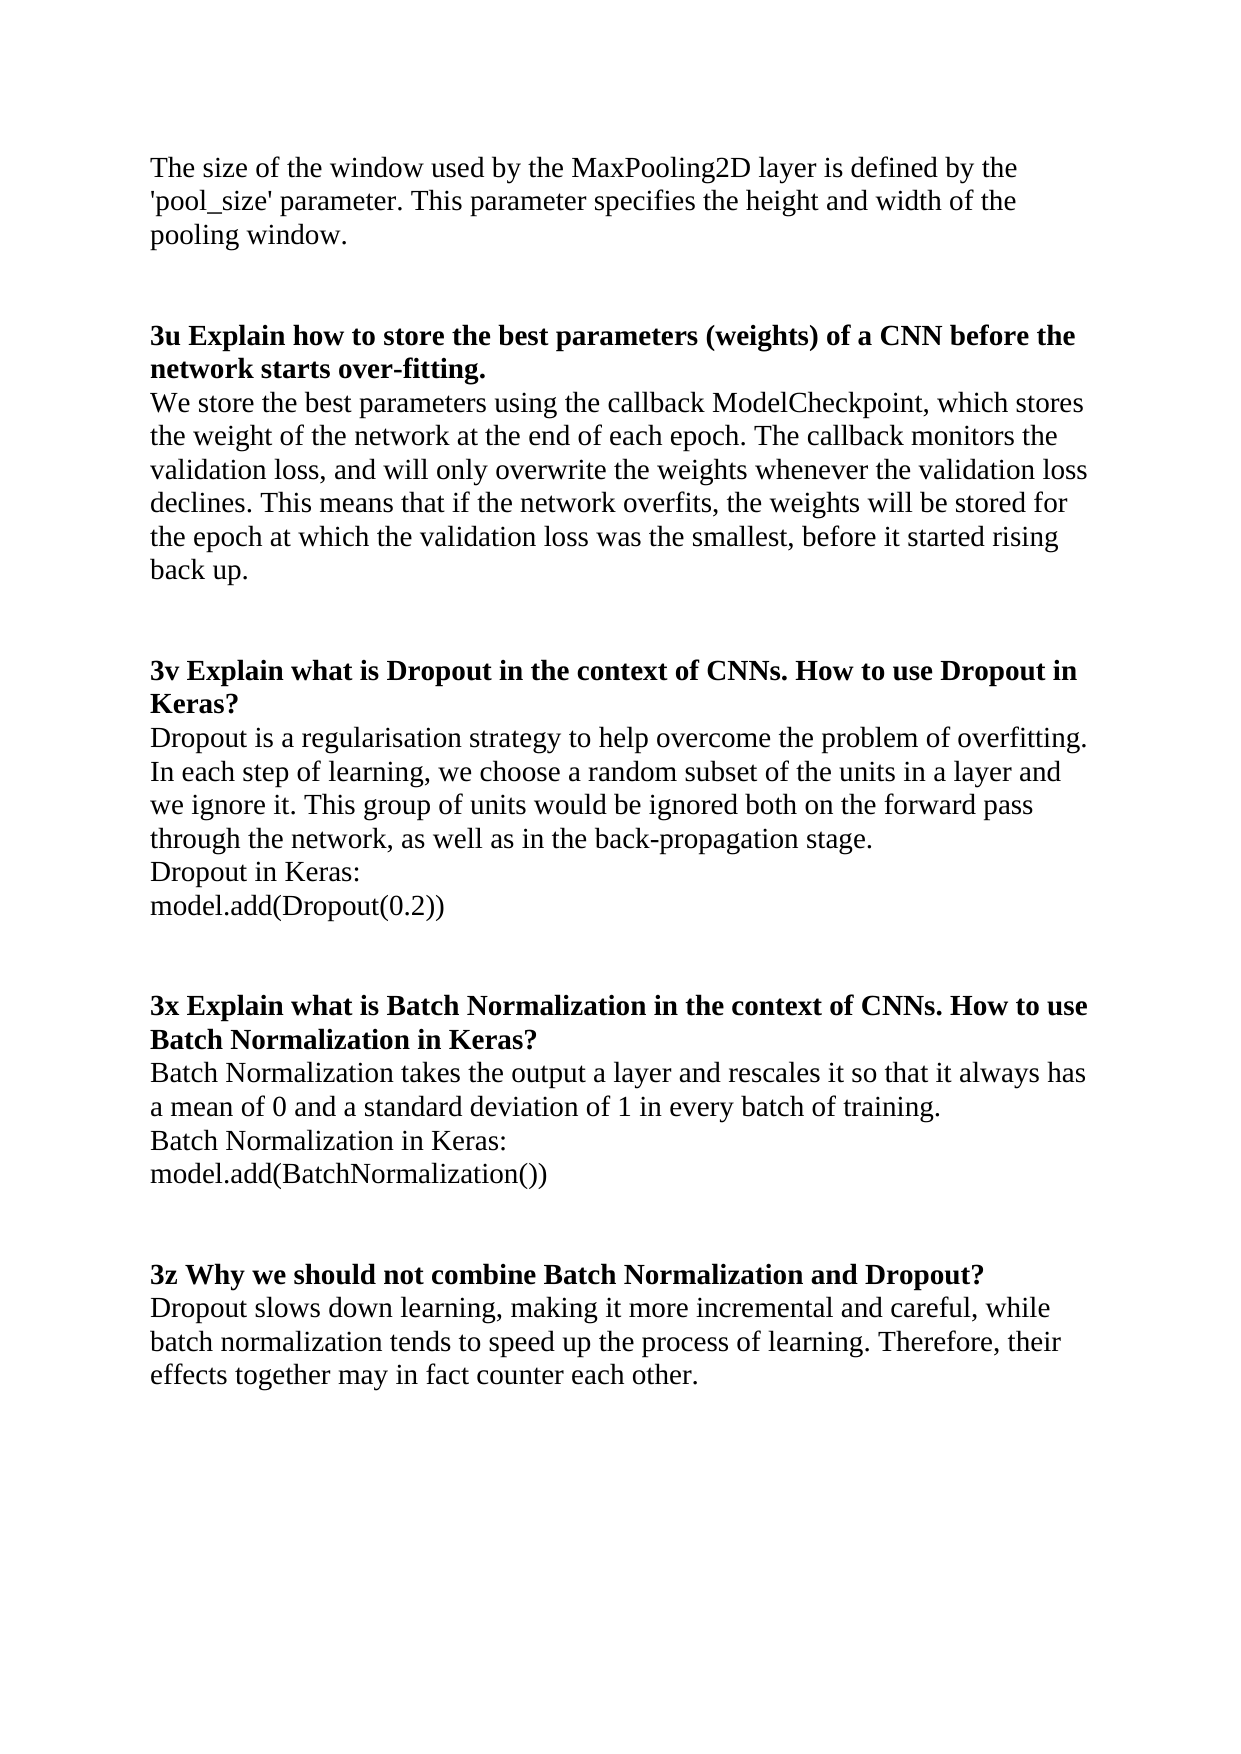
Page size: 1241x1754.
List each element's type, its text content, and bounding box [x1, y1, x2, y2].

text 3u Explain how to store the best parameters (weights) of a CNN before the network starts over-fitting. [150, 318, 1090, 385]
text 3v Explain what is Dropout in the context of CNNs. How to use Dropout in Keras? [150, 653, 1090, 720]
text We store the best parameters using the callback ModelCheckpoint, which stores the weight of the network at the end of each epoch. The callback monitors the validation loss, and will only overwrite the weights whenever the validation loss declines. This means that if the network overfits, the weights will be stored for the epoch at which the validation loss was the smallest, before it started rising back up. [150, 385, 1090, 586]
text model.add(Dropout(0.2)) [150, 888, 1090, 921]
text 3x Explain what is Batch Normalization in the context of CNNs. How to use Batch Normalization in Keras? [150, 988, 1090, 1056]
text Batch Normalization takes the output a layer and rescales it so that it always has a mean of 0 and a standard deviation of 1 in every batch of training. [150, 1056, 1090, 1123]
text Dropout slows down learning, making it more incremental and careful, while batch normalization tends to speed up the process of learning. Therefore, their effects together may in fact counter each other. [150, 1290, 1090, 1391]
text Batch Normalization in Keras: [150, 1123, 1090, 1156]
text Dropout in Keras: [150, 854, 1090, 888]
text 3z Why we should not combine Batch Normalization and Dropout? [150, 1257, 1090, 1290]
text The size of the window used by the MaxPooling2D layer is defined by the 'pool_size' parameter. This parameter specifies the height and width of the pooling window. [150, 150, 1090, 251]
text Dropout is a regularisation strategy to help overcome the problem of overfitting. In each step of learning, we choose a random subset of the units in a layer and we ignore it. This group of units would be ignored both on the forward pass through the network, as well as in the back-propagation stage. [150, 720, 1090, 854]
text model.add(BatchNormalization()) [150, 1156, 1090, 1190]
